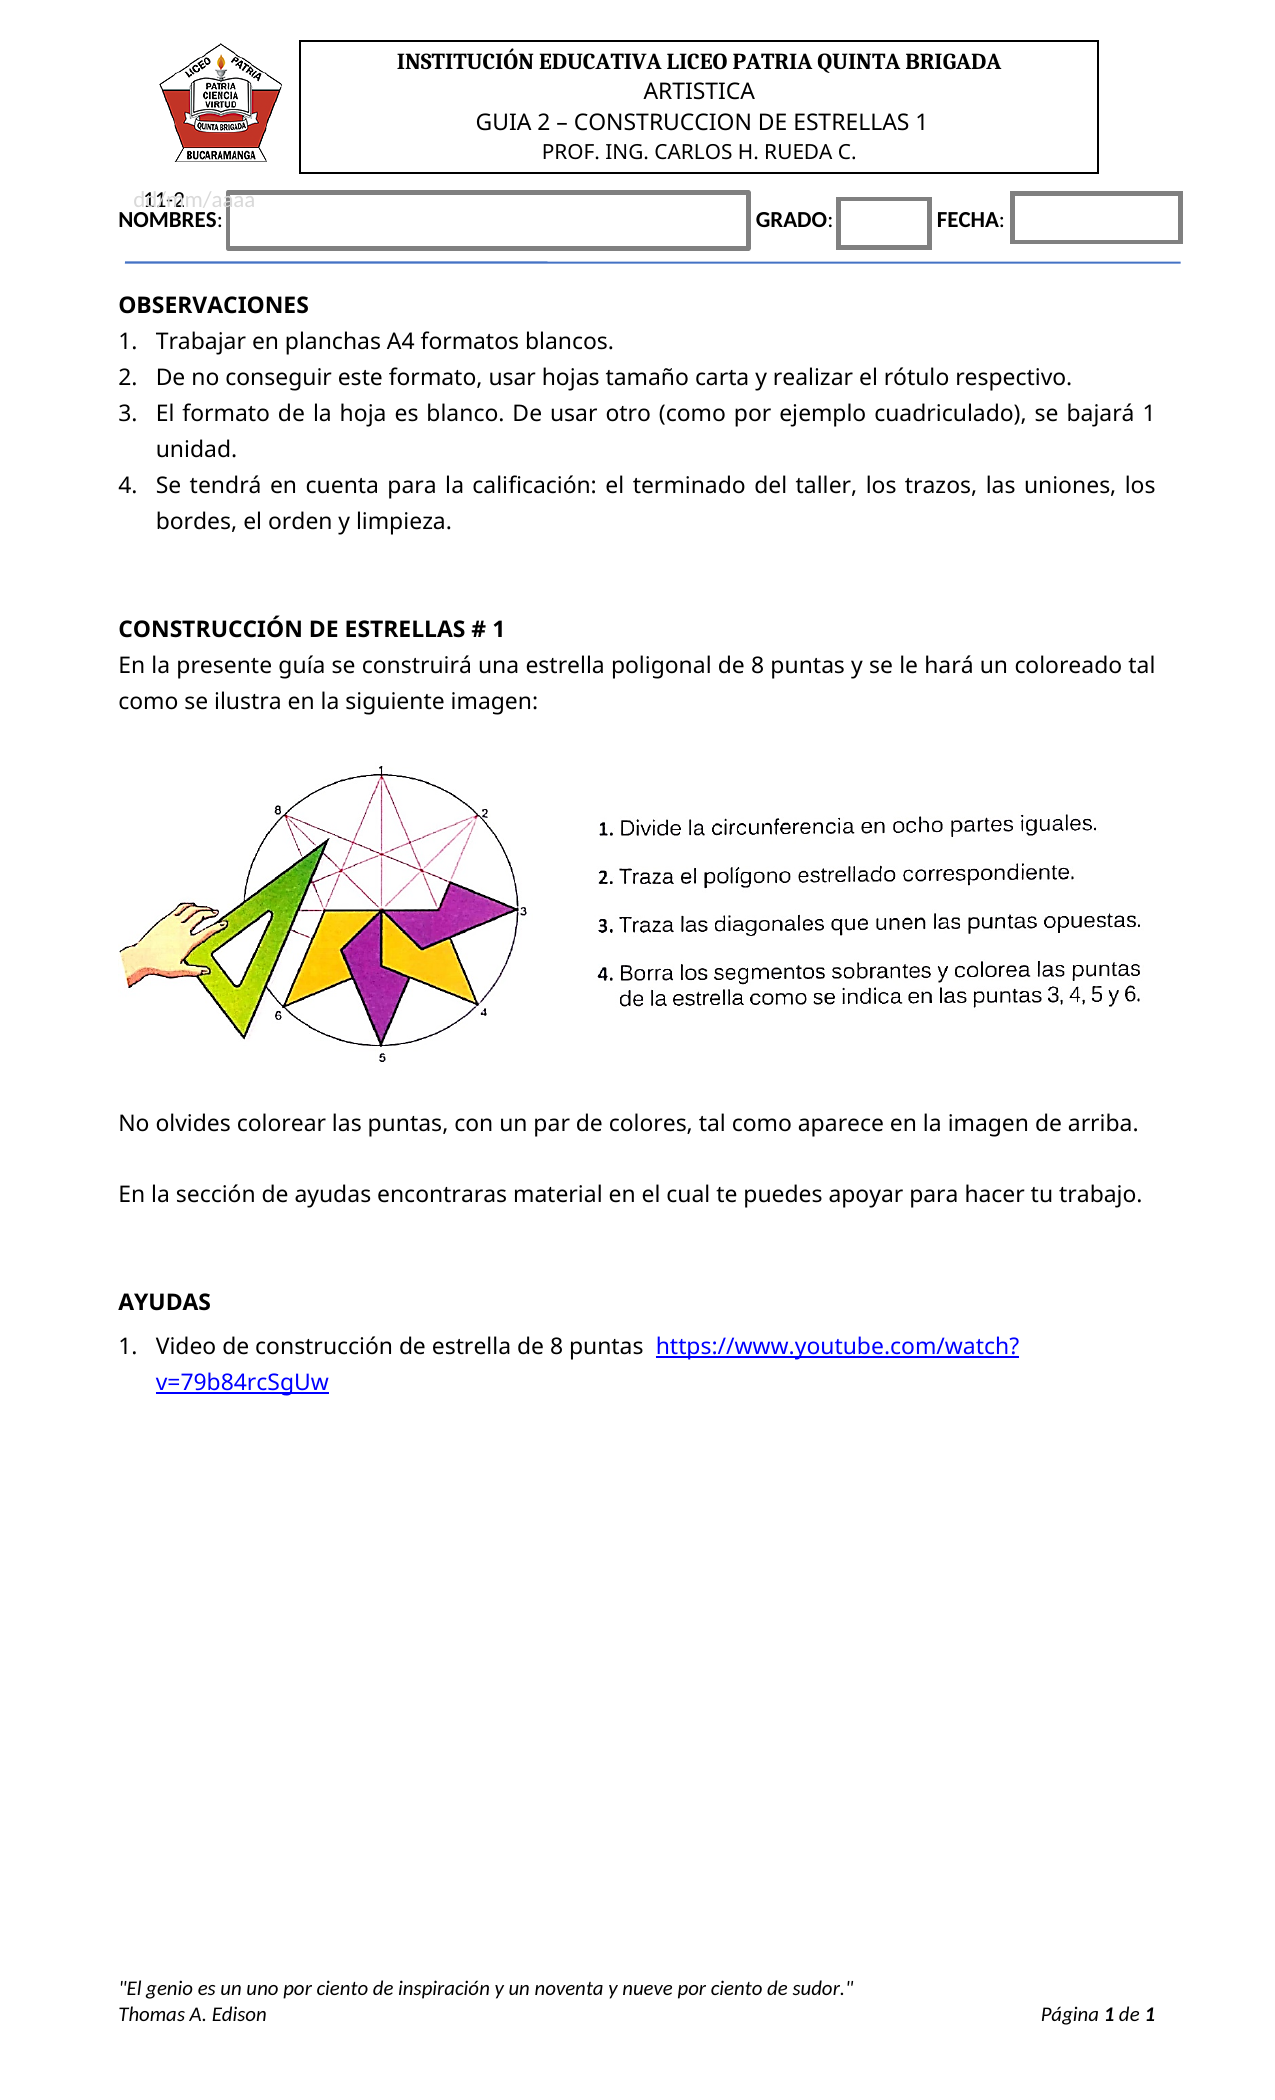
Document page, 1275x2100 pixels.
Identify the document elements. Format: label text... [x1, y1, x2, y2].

text En la presente guía se construirá una estrella poligonal de 8 puntas y se le hará un coloreado tal como se ilustra en la siguiente imagen: [118, 649, 1157, 716]
list Trabajar en planchas A4 formatos blancos. [118, 325, 1157, 356]
text En la sección de ayudas encontraras material en el cual te puedes apoyar para hacer tu trabajo. [118, 1178, 1157, 1210]
text AYUDAS [118, 1286, 1157, 1317]
list El formato de la hoja es blanco. De usar otro (como por ejemplo cuadriculado), se bajará 1 unidad. [118, 397, 1157, 464]
list De no conseguir este formato, usar hojas tamaño carta y realizar el rótulo respectivo. [118, 361, 1157, 392]
picture [159, 43, 282, 162]
list Video de construcción de estrella de 8 puntas https://www.youtube.com/watch?v=79b84rcSgUw [118, 1330, 1157, 1397]
picture [118, 756, 1157, 1067]
text OBSERVACIONES [118, 289, 1157, 321]
text CONSTRUCCIÓN DE ESTRELLAS # 1 [118, 613, 1157, 644]
text No olvides colorear las puntas, con un par de colores, tal como aparece en la imagen de arriba. [118, 1107, 1157, 1138]
list Se tendrá en cuenta para la calificación: el terminado del taller, los trazos, las uniones, los bordes, el orden y limpieza. [118, 469, 1157, 536]
